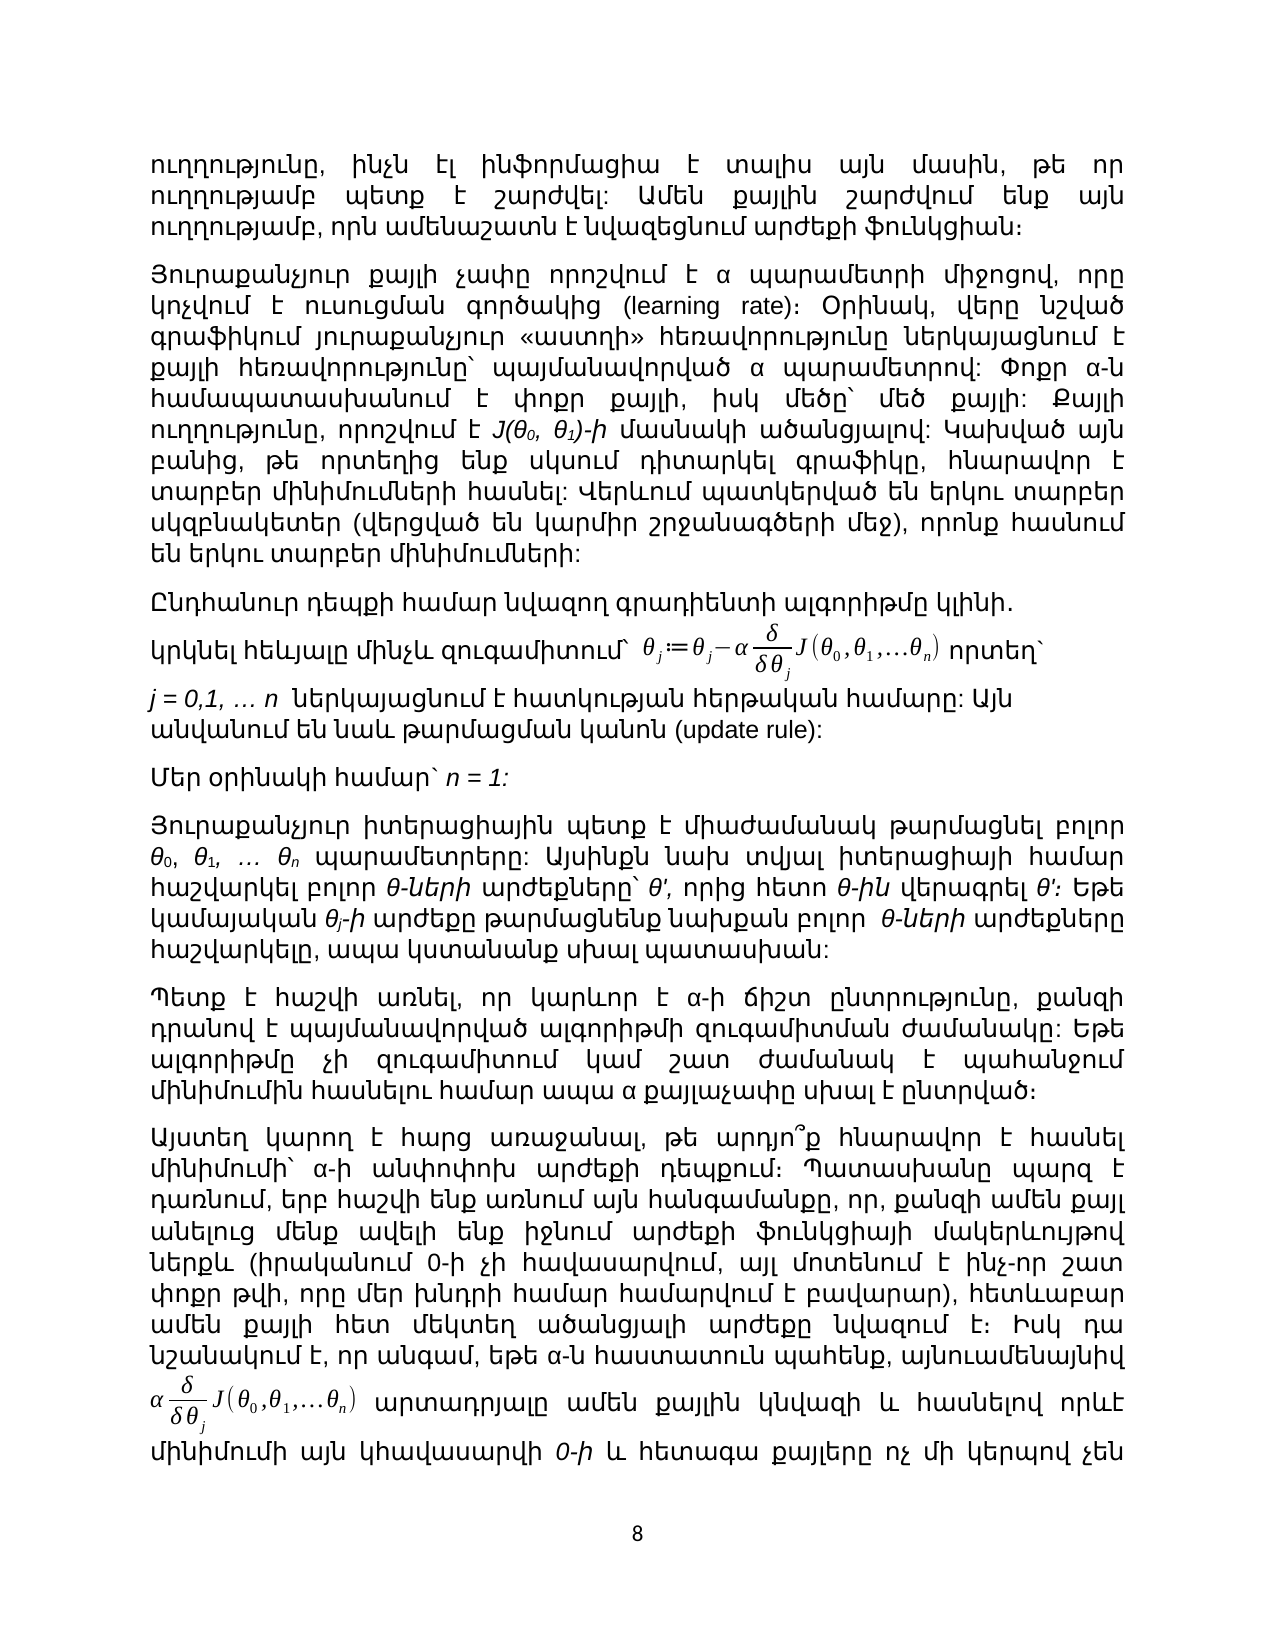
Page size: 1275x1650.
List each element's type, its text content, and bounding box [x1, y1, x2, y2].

text Յուրաքանչյուր քայլի չափը որոշվում է α պարամետրի միջոցով, որը կոչվում է ուսուցման գործակից (learning rate)։ Օրինակ, վերը նշված գրաֆիկում յուրաքանչյուր «աստղի» հեռավորությունը ներկայացնում է քայլի հեռավորությունը՝ պայմանավորված α պարամետրով: Փոքր α-ն համապատասխանում է փոքր քայլի, իսկ մեծը՝ մեծ քայլի: Քայլի ուղղությունը, որոշվում է J(θ0, θ1)-ի մասնակի ածանցյալով: Կախված այն բանից, թե որտեղից ենք սկսում դիտարկել գրաֆիկը, հնարավոր է տարբեր մինիմումների հասնել: Վերևում պատկերված են երկու տարբեր սկզբնակետեր (վերցված են կարմիր շրջանագծերի մեջ), որոնք հասնում են երկու տարբեր մինիմումների: [150, 260, 1125, 568]
text Մեր օրինակի համար` n = 1: [150, 763, 1125, 792]
text Յուրաքանչյուր իտերացիային պետք է միաժամանակ թարմացնել բոլոր θ0, θ1, … θn պարամետրերը: Այսինքն նախ տվյալ իտերացիայի համար հաշվարկել բոլոր θ-ների արժեքները՝ θ', որից հետո θ-ին վերագրել θ'։ Եթե կամայական θj-ի արժեքը թարմացնենք նախքան բոլոր θ-ների արժեքները հաշվարկելը, ապա կստանանք սխալ պատասխան: [150, 811, 1125, 964]
text Պետք է հաշվի առնել, որ կարևոր է α-ի ճիշտ ընտրությունը, քանզի դրանով է պայմանավորված ալգորիթմի զուգամիտման ժամանակը: Եթե ալգորիթմը չի զուգամիտում կամ շատ ժամանակ է պահանջում մինիմումին հասնելու համար ապա α քայլաչափը սխալ է ընտրված։ [150, 983, 1125, 1104]
text Ընդհանուր դեպքի համար նվազող գրադիենտի ալգորիթմը կլինի․ կրկնել հեևյալը մինչև զուգամիտում՝ որտեղ` j = 0,1, … n ներկայացնում է հատկության հերթական համարը: Այն անվանում են նաև թարմացման կանոն (update rule): [150, 587, 1125, 744]
